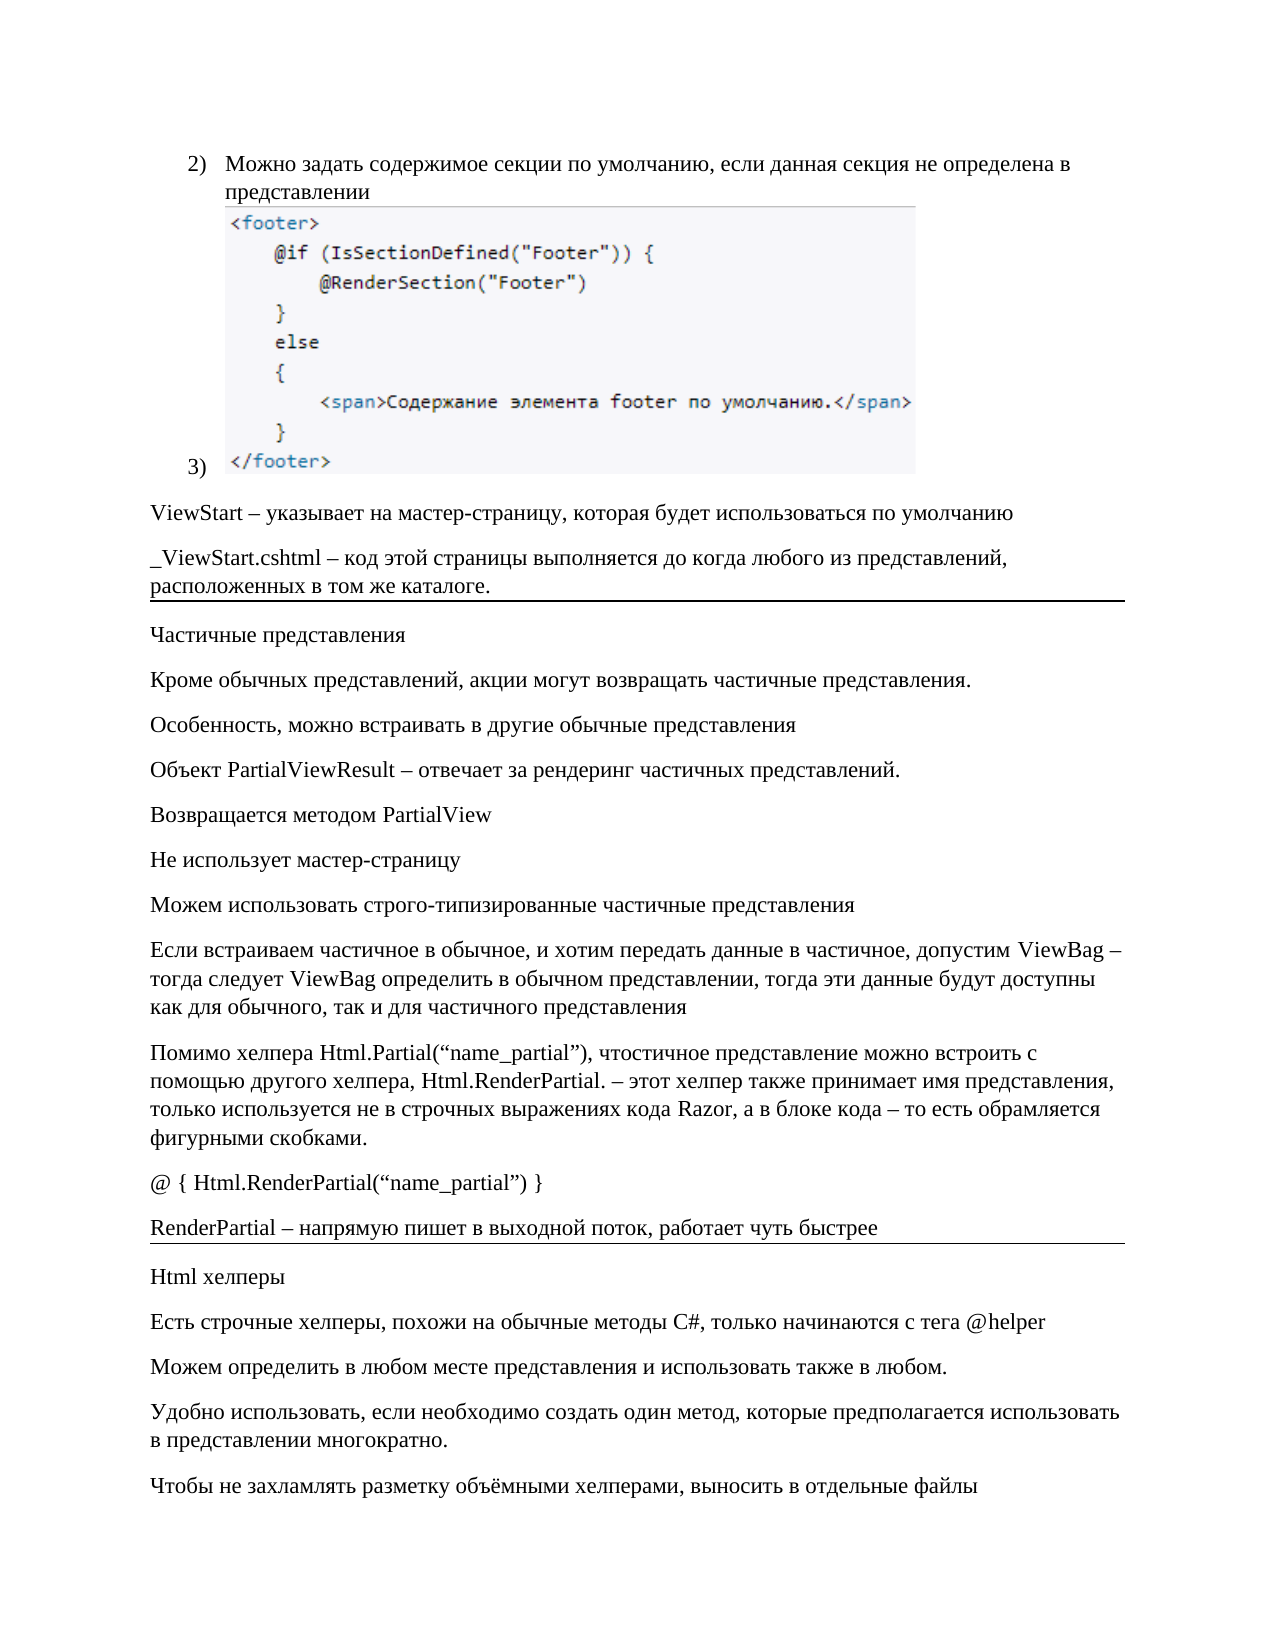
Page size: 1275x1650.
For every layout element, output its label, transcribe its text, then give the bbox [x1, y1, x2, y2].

text Особенность, можно встраивать в другие обычные представления [150, 711, 1125, 737]
text Возвращается методом PartialView [150, 801, 1125, 828]
text Можем определить в любом месте представления и использовать также в любом. [150, 1353, 1125, 1379]
text Частичные представления [150, 621, 1125, 647]
text RenderPartial – напрямую пишет в выходной поток, работает чуть быстрее [150, 1214, 1125, 1243]
list Можно задать содержимое секции по умолчанию, если данная секция не определена в представлении [187, 150, 1125, 205]
text Чтобы не захламлять разметку объёмными хелперами, выносить в отдельные файлы [150, 1472, 1125, 1498]
text Есть строчные хелперы, похожи на обычные методы С#, только начинаются с тега @helper [150, 1308, 1125, 1334]
text Удобно использовать, если необходимо создать один метод, которые предполагается использовать в представлении многократно. [150, 1398, 1125, 1453]
text Если встраиваем частичное в обычное, и хотим передать данные в частичное, допустим ViewBag – тогда следует ViewBag определить в обычном представлении, тогда эти данные будут доступны как для обычного, так и для частичного представления [150, 937, 1125, 1020]
picture [225, 206, 916, 474]
text ViewStart – указывает на мастер-страницу, которая будет использоваться по умолчанию [150, 498, 1125, 525]
text Объект PartialViewResult – отвечает за рендеринг частичных представлений. [150, 756, 1125, 782]
text Можем использовать строго-типизированные частичные представления [150, 891, 1125, 918]
text Кроме обычных представлений, акции могут возвращать частичные представления. [150, 666, 1125, 692]
text Помимо хелпера Html.Partial(“name_partial”), чтостичное представление можно встроить с помощью другого хелпера, Html.RenderPartial. – этот хелпер также принимает имя представления, только используется не в строчных выражениях кода Razor, а в блоке кода – то есть обрамляется фигурными скобками. [150, 1038, 1125, 1150]
text @ { Html.RenderPartial(“name_partial”) } [150, 1169, 1125, 1195]
text _ViewStart.cshtml – код этой страницы выполняется до когда любого из представлений, расположенных в том же каталоге. [150, 544, 1125, 600]
text Не использует мастер-страницу [150, 846, 1125, 873]
text Html хелперы [150, 1263, 1125, 1289]
